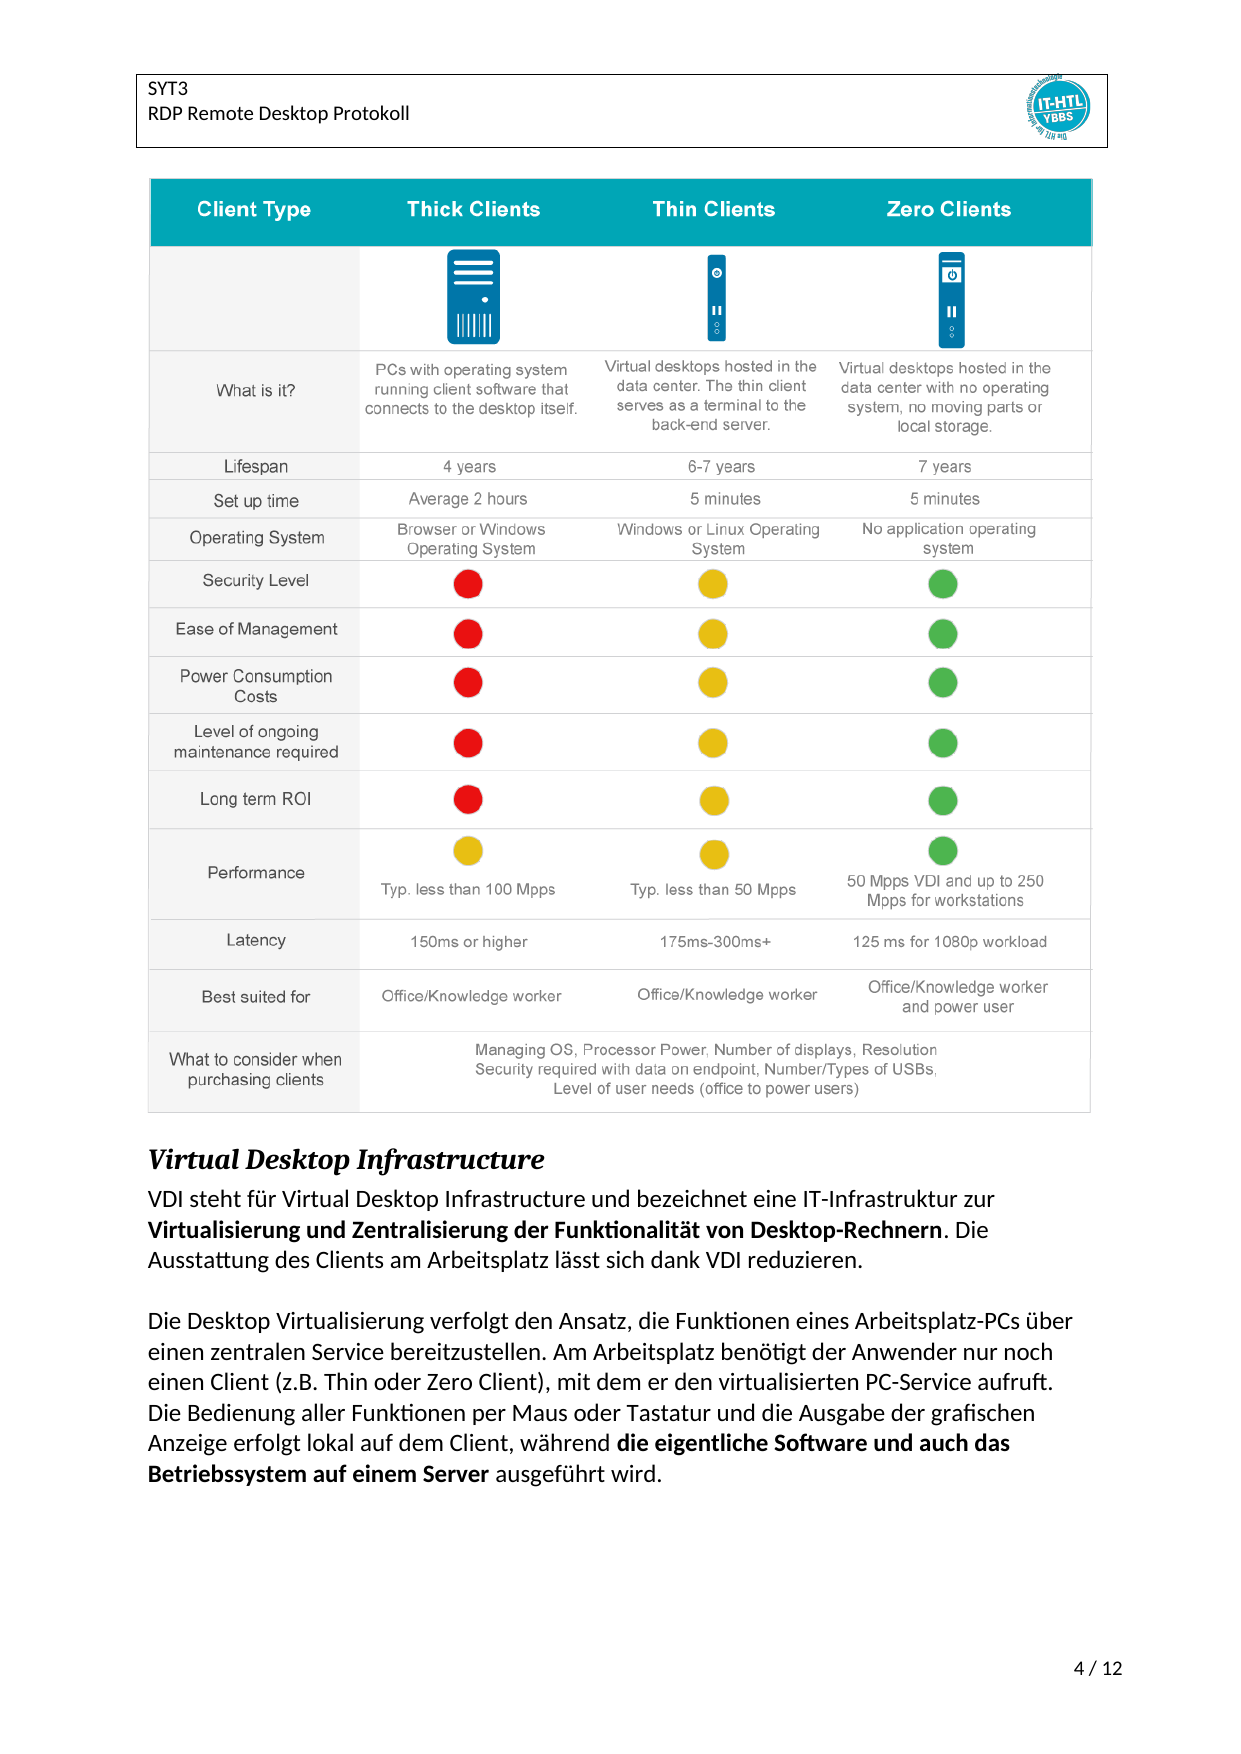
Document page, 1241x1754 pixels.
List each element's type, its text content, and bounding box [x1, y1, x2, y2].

subtitle Virtual Desktop Infrastructure [148, 1143, 1093, 1177]
picture [1026, 75, 1092, 140]
picture [147, 178, 1093, 1119]
text Die Desktop Virtualisierung verfolgt den Ansatz, die Funktionen eines Arbeitsplatz-PCs über einen zentralen Service bereitzustellen. Am Arbeitsplatz benötigt der Anwender nur noch einen Client (z.B. Thin oder Zero Client), mit dem er den virtualisierten PC-Service aufruft. Die Bedienung aller Funktionen per Maus oder Tastatur und die Ausgabe der grafischen Anzeige erfolgt lokal auf dem Client, während die eigentliche Software und auch das Betriebssystem auf einem Server ausgeführt wird. [148, 1305, 1093, 1488]
text VDI steht für Virtual Desktop Infrastructure und bezeichnet eine IT-Infrastruktur zur Virtualisierung und Zentralisierung der Funktionalität von Desktop-Rechnern. Die Ausstattung des Clients am Arbeitsplatz lässt sich dank VDI reduzieren. [148, 1183, 1093, 1275]
